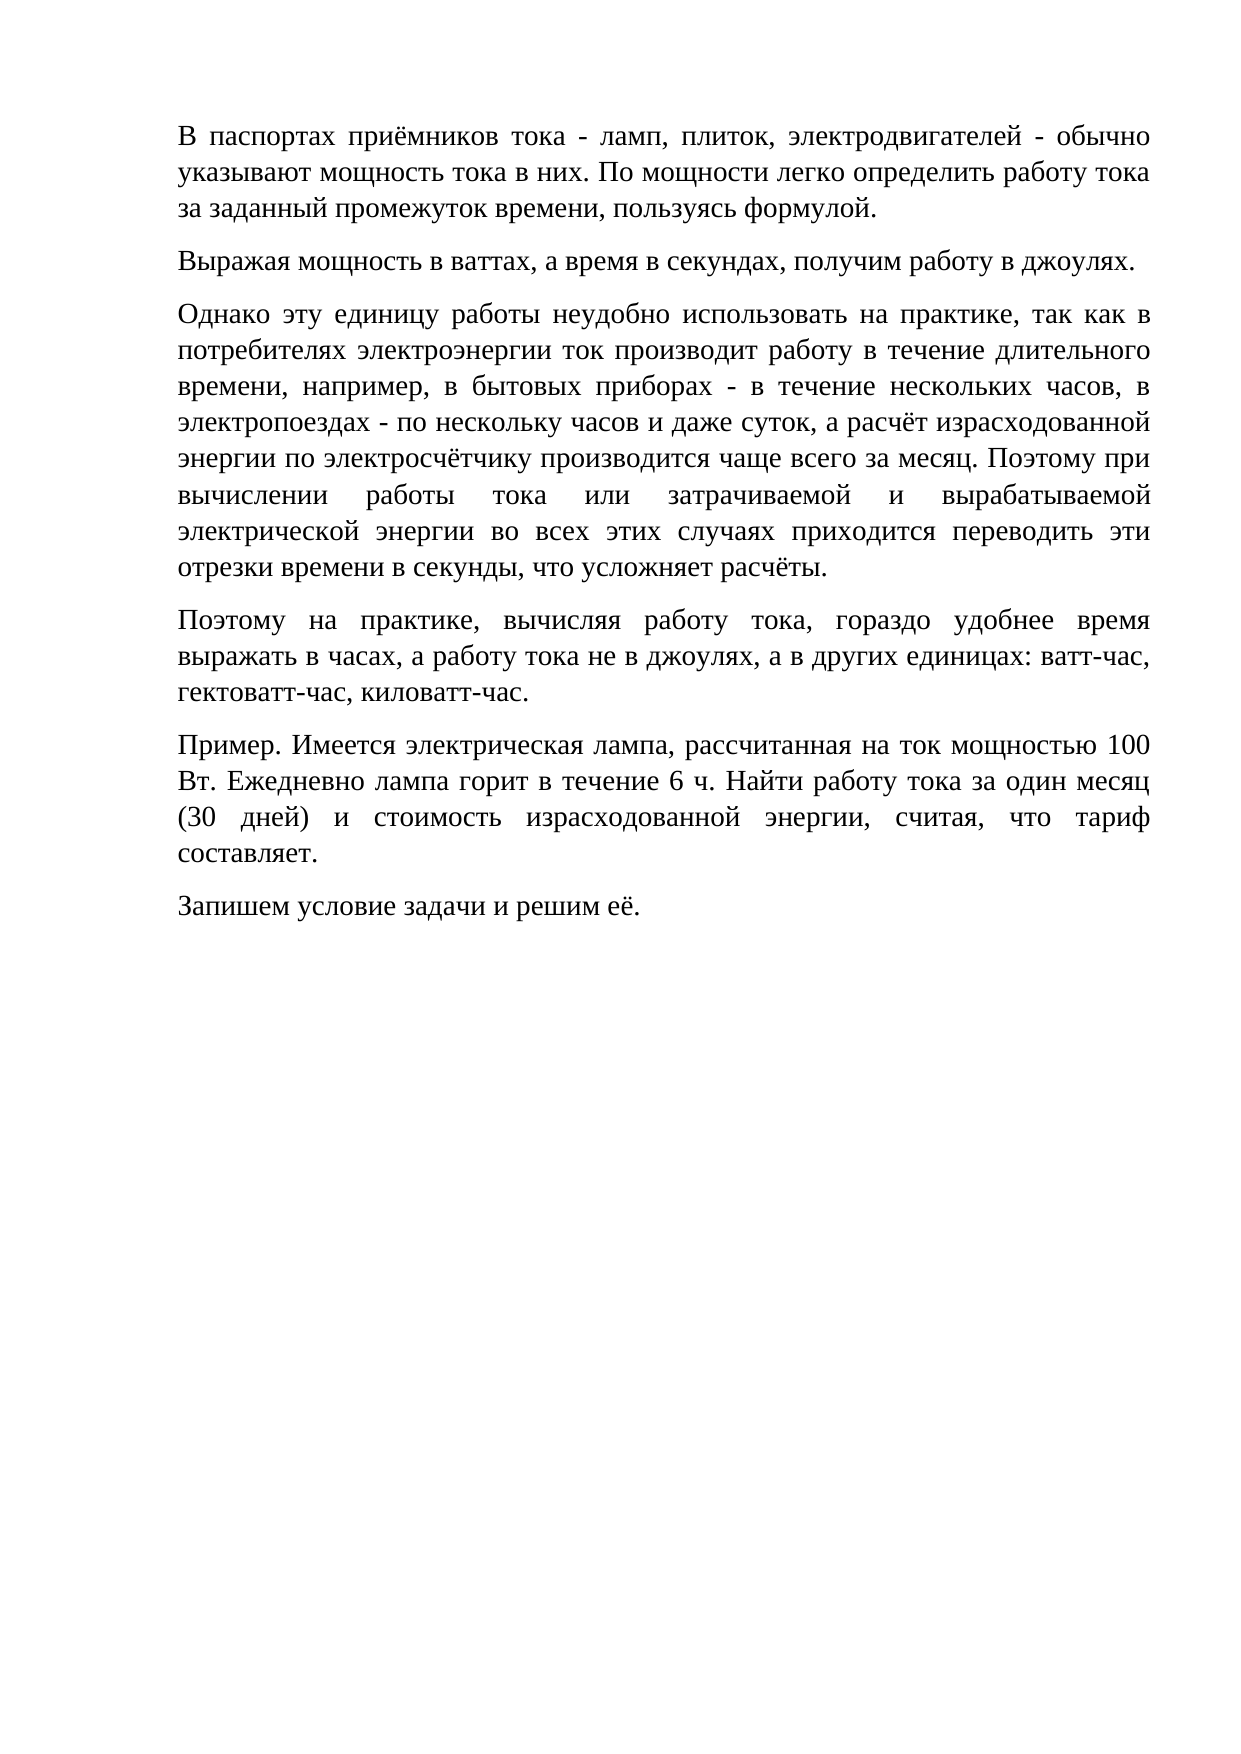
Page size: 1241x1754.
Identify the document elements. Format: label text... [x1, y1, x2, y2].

text Выражая мощность в ваттах, а время в секундах, получим работу в джоулях. [177, 243, 1152, 277]
text Запишем условие задачи и решим её. [177, 888, 1152, 922]
text Пример. Имеется электрическая лампа, рассчитанная на ток мощностью 100 Вт. Ежедневно лампа горит в течение 6 ч. Найти работу тока за один месяц (30 дней) и стоимость израсходованной энергии, считая, что тариф составляет. [177, 727, 1152, 869]
text В паспортах приёмников тока - ламп, плиток, электродвигателей - обычно указывают мощность тока в них. По мощности легко определить работу тока за заданный промежуток времени, пользуясь формулой. [177, 118, 1152, 224]
text Поэтому на практике, вычисляя работу тока, гораздо удобнее время выражать в часах, а работу тока не в джоулях, а в других единицах: ватт-час, гектоватт-час, киловатт-час. [177, 602, 1152, 708]
text Однако эту единицу работы неудобно использовать на практике, так как в потребителях электроэнергии ток производит работу в течение длительного времени, например, в бытовых приборах - в течение нескольких часов, в электропоездах - по нескольку часов и даже суток, а расчёт израсходованной энергии по электросчётчику производится чаще всего за месяц. Поэтому при вычислении работы тока или затрачиваемой и вырабатываемой электрической энергии во всех этих случаях приходится переводить эти отрезки времени в секунды, что усложняет расчёты. [177, 296, 1152, 583]
